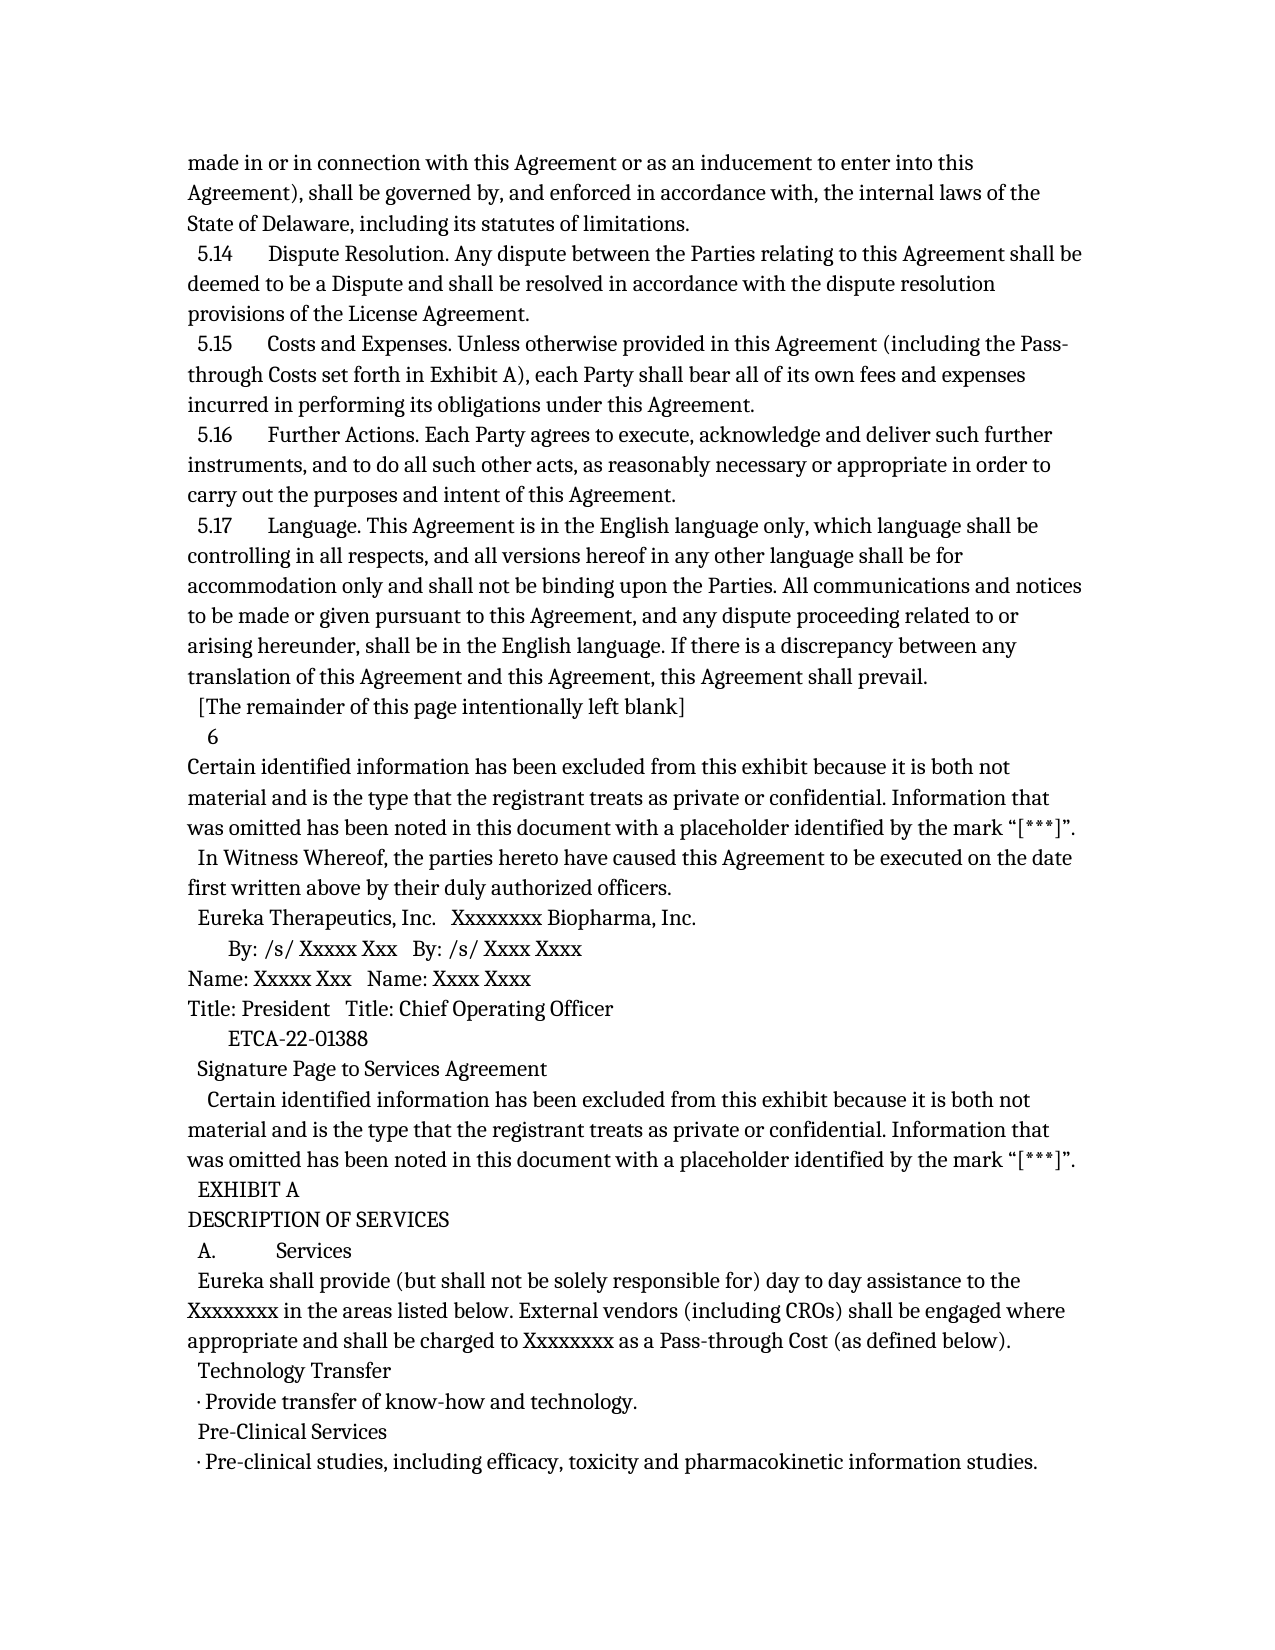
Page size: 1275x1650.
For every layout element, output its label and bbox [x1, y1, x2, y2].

text [187, 150, 1087, 1475]
